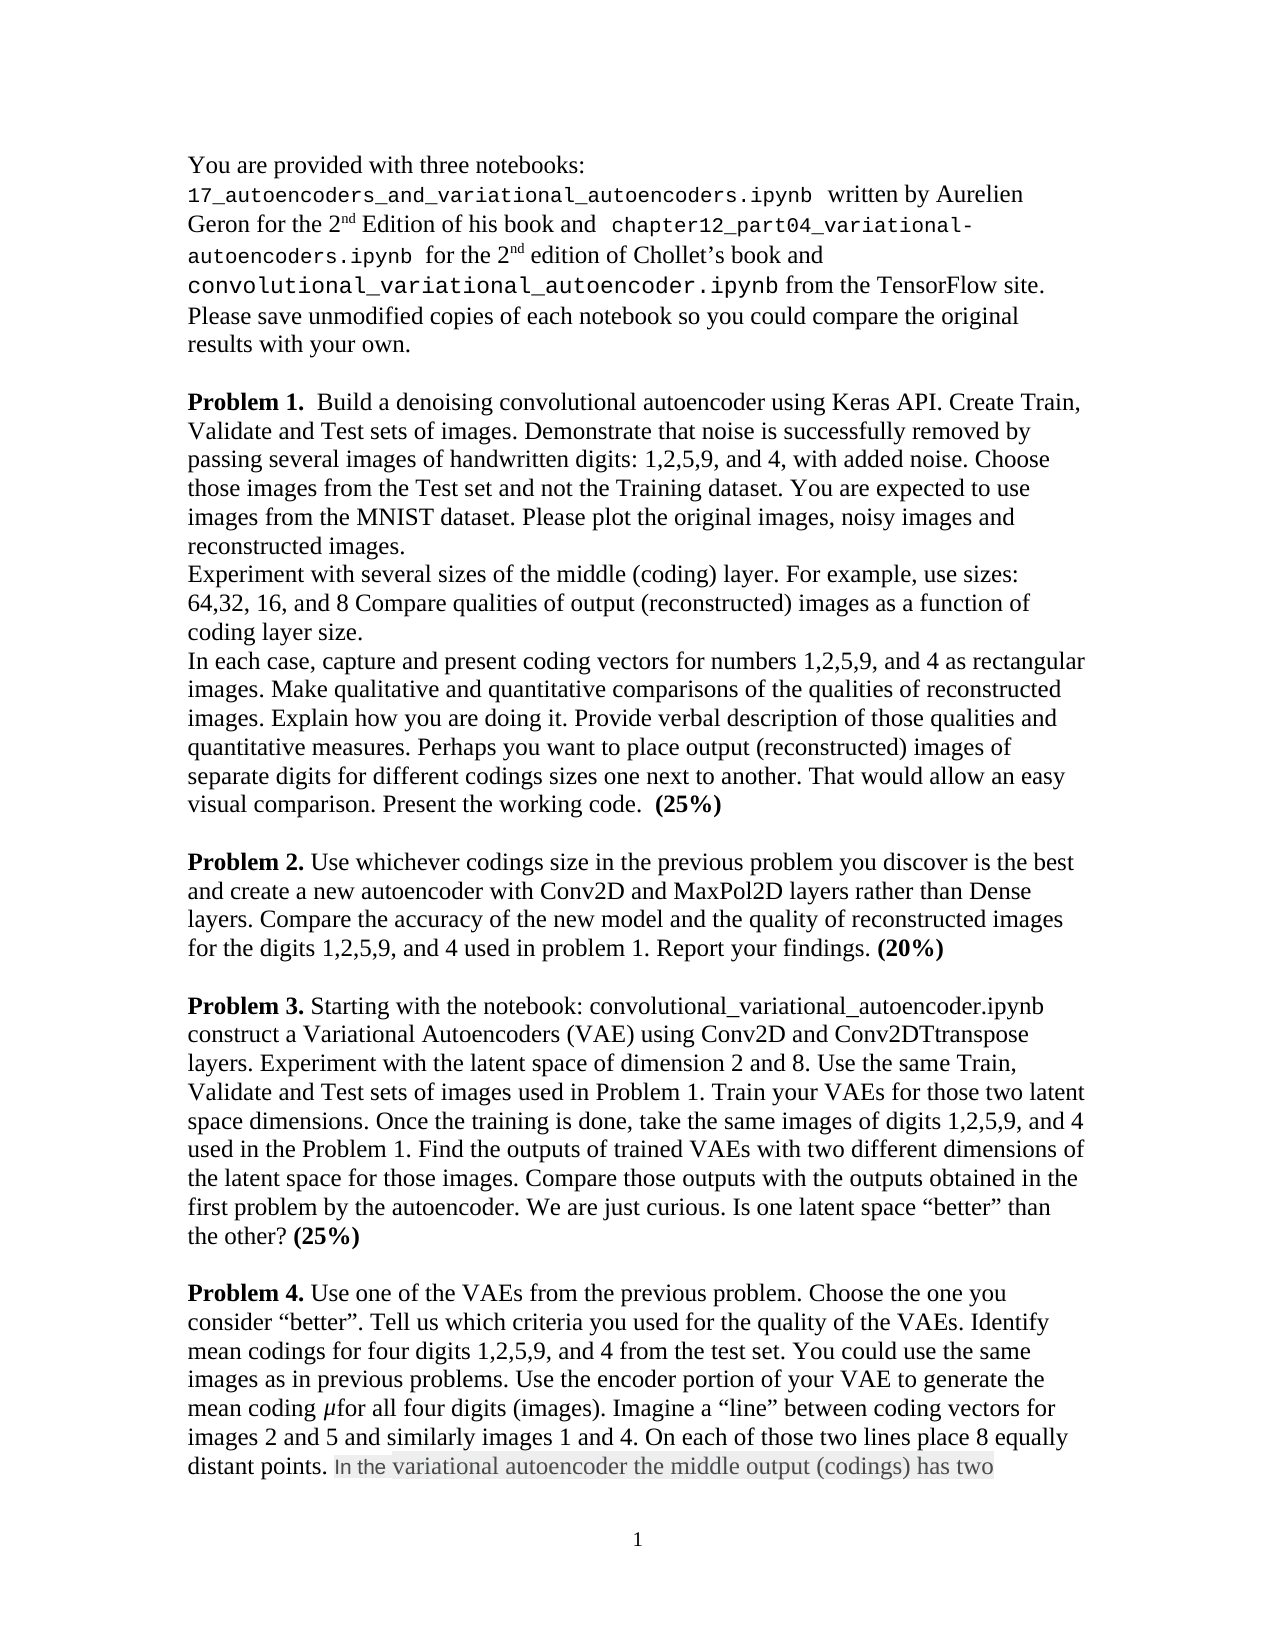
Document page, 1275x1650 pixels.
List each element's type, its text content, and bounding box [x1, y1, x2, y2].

text In each case, capture and present coding vectors for numbers 1,2,5,9, and 4 as rectangular images. Make qualitative and quantitative comparisons of the qualities of reconstructed images. Explain how you are doing it. Provide verbal description of those qualities and quantitative measures. Perhaps you want to place output (reconstructed) images of separate digits for different codings sizes one next to another. That would allow an easy visual comparison. Present the working code. (25%) [187, 646, 1087, 818]
text You are provided with three notebooks: 17_autoencoders_and_variational_autoencoders.ipynb written by Aurelien Geron for the 2nd Edition of his book and chapter12_part04_variational-autoencoders.ipynb for the 2nd edition of Chollet’s book and convolutional_variational_autoencoder.ipynb from the TensorFlow site. Please save unmodified copies of each notebook so you could compare the original results with your own. [187, 150, 1087, 358]
text Problem 2. Use whichever codings size in the previous problem you discover is the best and create a new autoencoder with Conv2D and MaxPol2D layers rather than Dense layers. Compare the accuracy of the new model and the quality of reconstructed images for the digits 1,2,5,9, and 4 used in problem 1. Report your findings. (20%) [187, 847, 1087, 962]
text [187, 1278, 1087, 1479]
text Problem 1. Build a denoising convolutional autoencoder using Keras API. Create Train, Validate and Test sets of images. Demonstrate that noise is successfully removed by passing several images of handwritten digits: 1,2,5,9, and 4, with added noise. Choose those images from the Test set and not the Training dataset. You are expected to use images from the MNIST dataset. Please plot the original images, noisy images and reconstructed images. [187, 387, 1087, 559]
text Experiment with several sizes of the middle (coding) layer. For example, use sizes: 64,32, 16, and 8 Compare qualities of output (reconstructed) images as a function of coding layer size. [187, 559, 1087, 646]
text Problem 3. Starting with the notebook: convolutional_variational_autoencoder.ipynb construct a Variational Autoencoders (VAE) using Conv2D and Conv2DTtranspose layers. Experiment with the latent space of dimension 2 and 8. Use the same Train, Validate and Test sets of images used in Problem 1. Train your VAEs for those two latent space dimensions. Once the training is done, take the same images of digits 1,2,5,9, and 4 used in the Problem 1. Find the outputs of trained VAEs with two different dimensions of the latent space for those images. Compare those outputs with the outputs obtained in the first problem by the autoencoder. We are just curious. Is one latent space “better” than the other? (25%) [187, 991, 1087, 1249]
